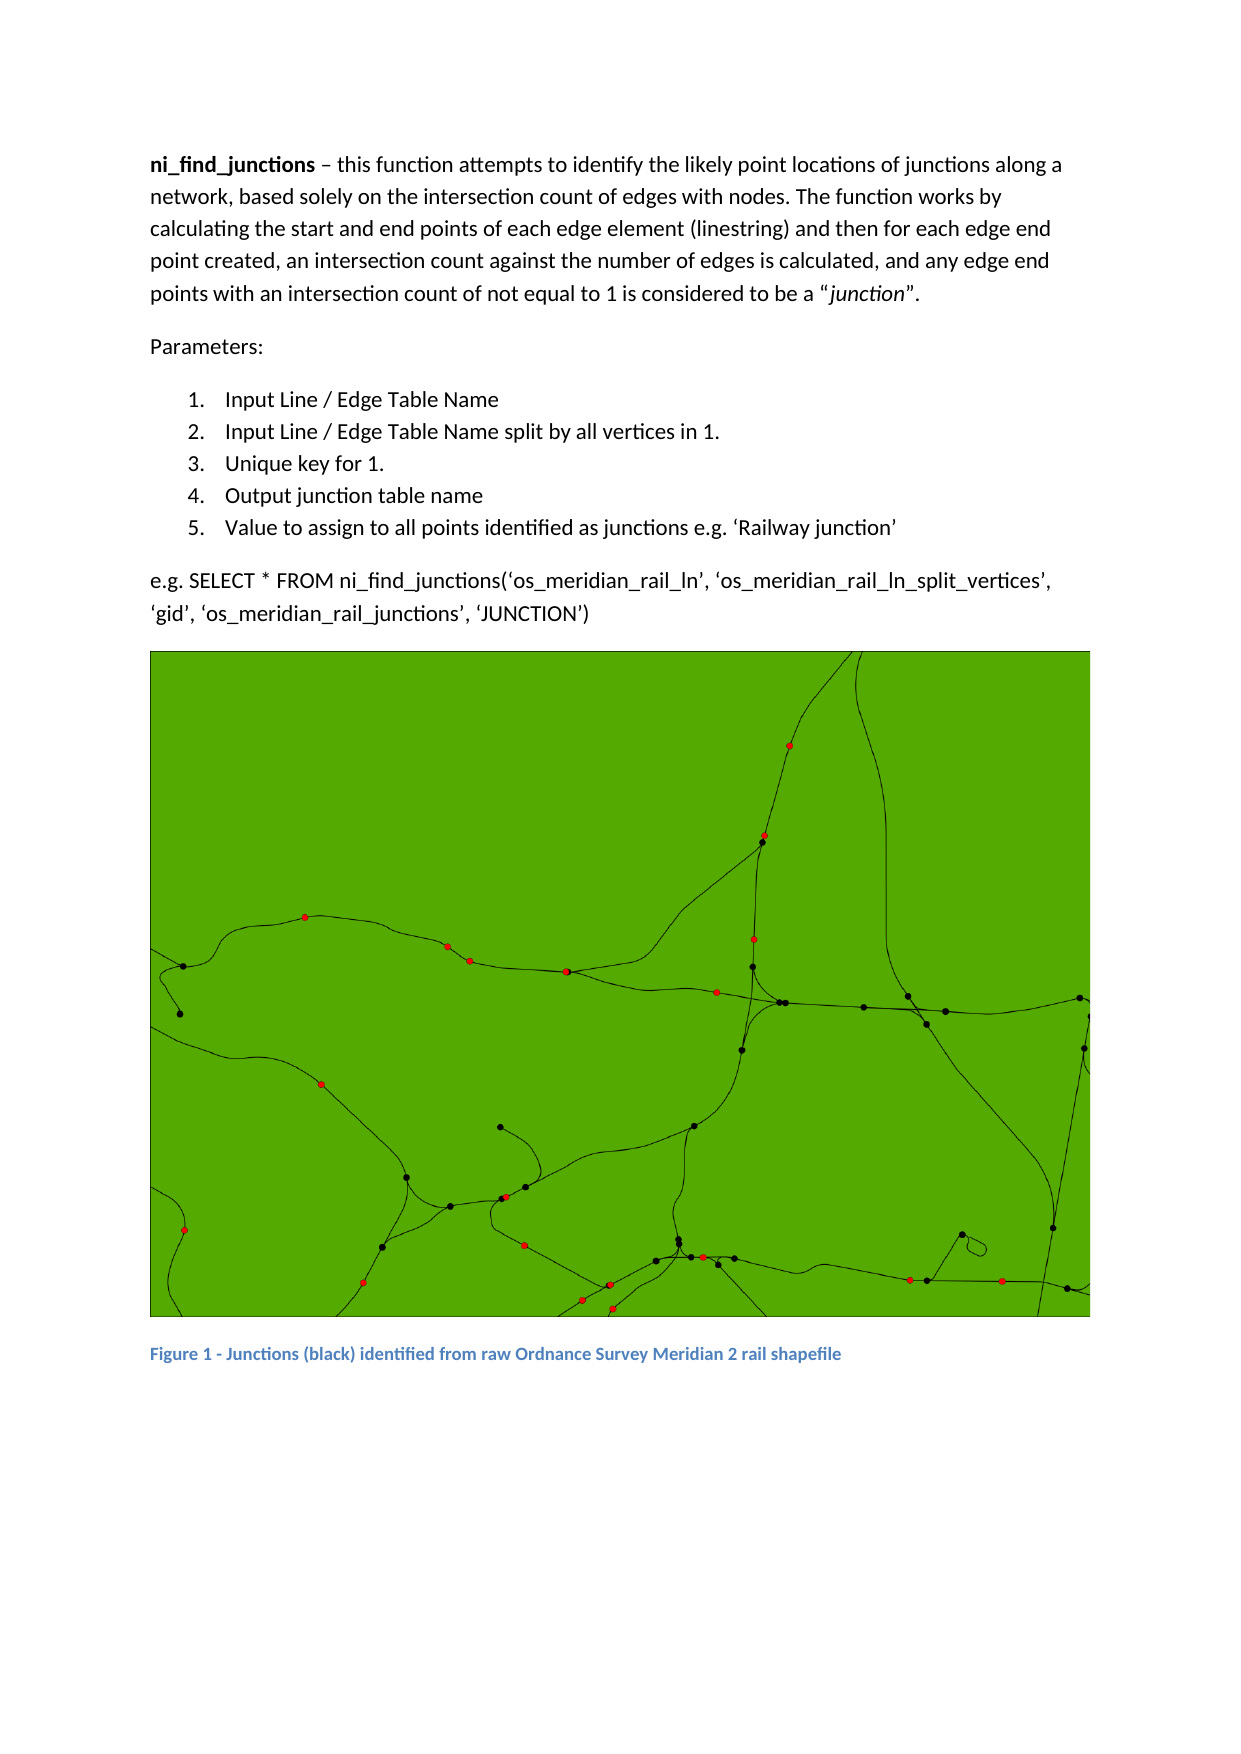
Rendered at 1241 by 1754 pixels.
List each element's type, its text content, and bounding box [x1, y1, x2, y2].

list Input Line / Edge Table Name [187, 385, 1090, 413]
text ni_find_junctions – this function attempts to identify the likely point locations of junctions along a network, based solely on the intersection count of edges with nodes. The function works by calculating the start and end points of each edge element (linestring) and then for each edge end point created, an intersection count against the number of edges is calculated, and any edge end points with an intersection count of not equal to 1 is considered to be a “junction”. [150, 150, 1090, 307]
picture [150, 651, 1091, 1317]
text e.g. SELECT * FROM ni_find_junctions(‘os_meridian_rail_ln’, ‘os_meridian_rail_ln_split_vertices’, ‘gid’, ‘os_meridian_rail_junctions’, ‘JUNCTION’) [150, 567, 1090, 627]
text Parameters: [150, 332, 1090, 360]
list Unique key for 1. [187, 449, 1090, 477]
list Value to assign to all points identified as junctions e.g. ‘Railway junction’ [187, 513, 1090, 542]
list Input Line / Edge Table Name split by all vertices in 1. [187, 417, 1090, 445]
list Output junction table name [187, 481, 1090, 509]
